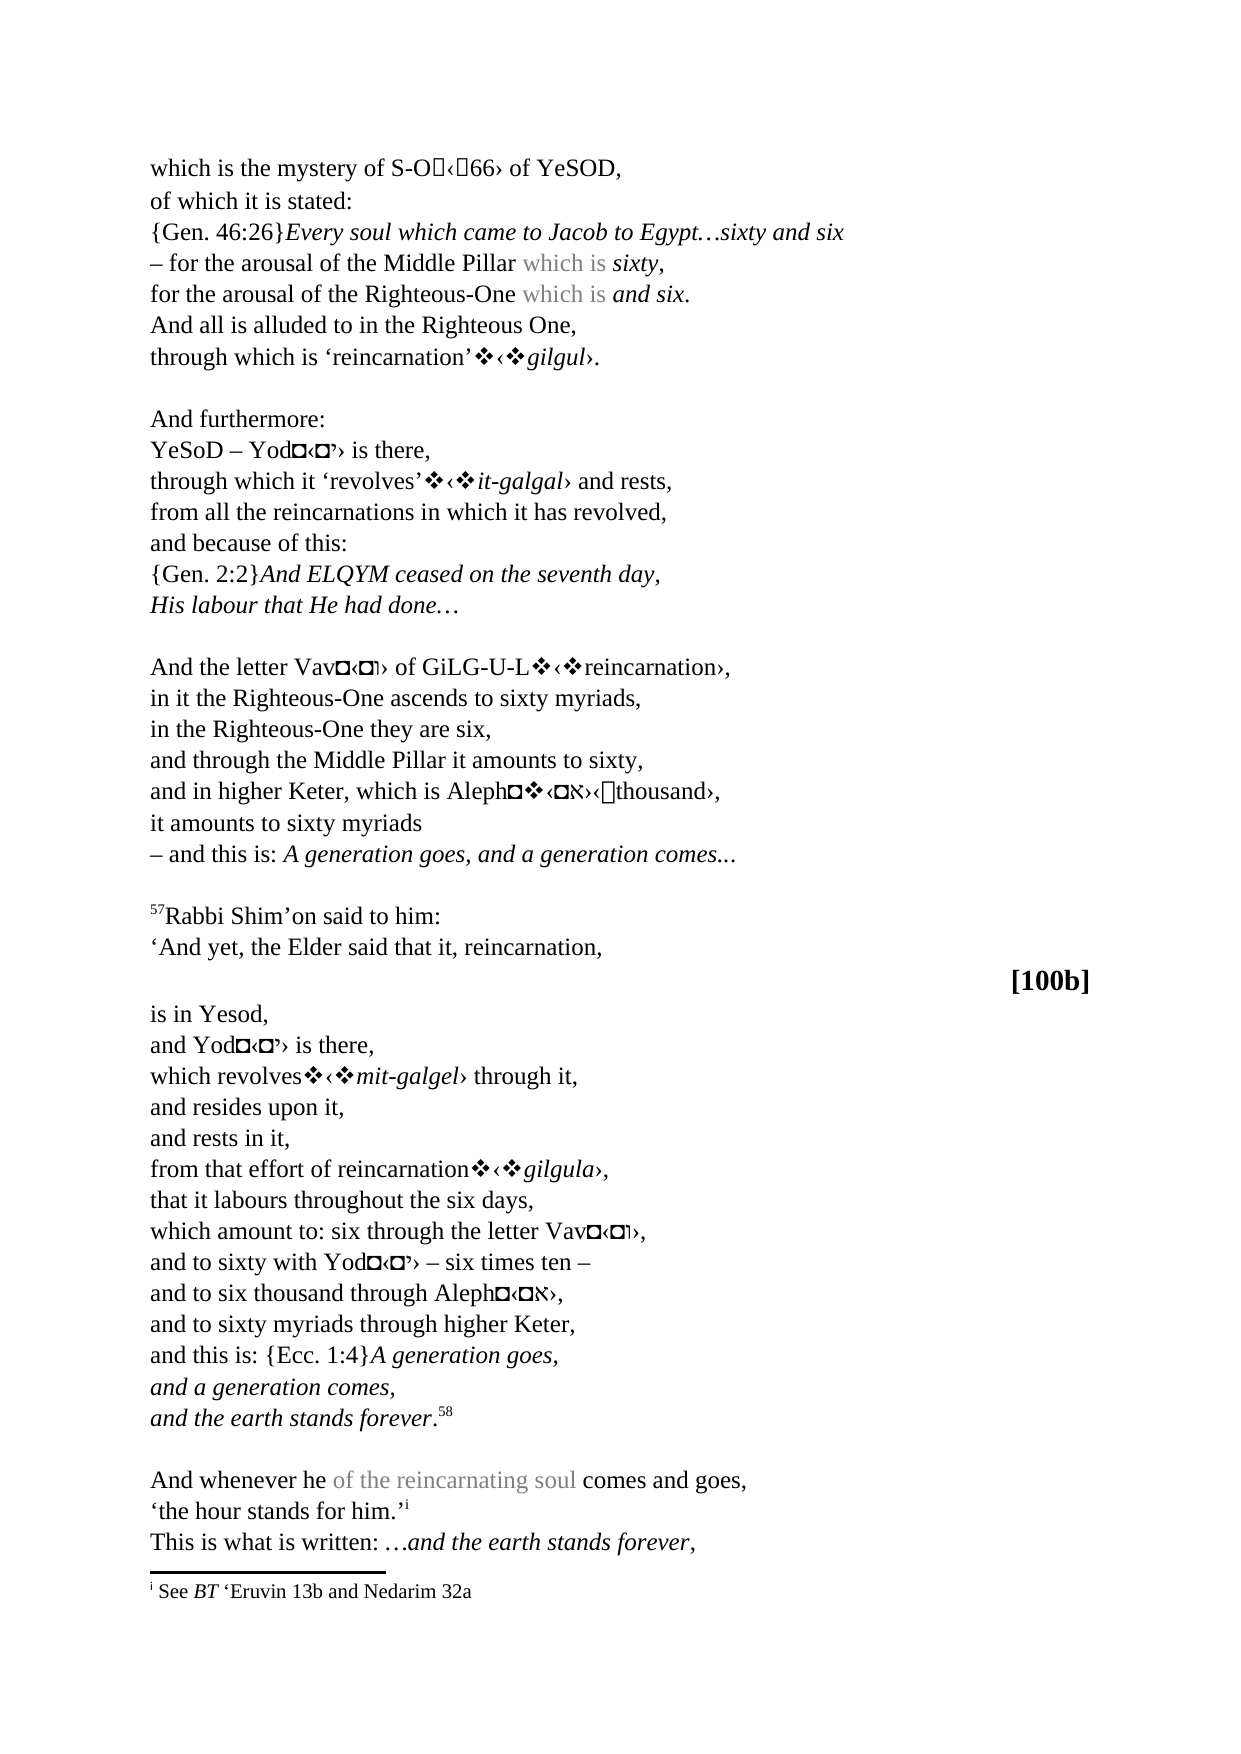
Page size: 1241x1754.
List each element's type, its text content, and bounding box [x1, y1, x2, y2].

text is in Yesod, and Yod◘‹◘י› is there, which revolves‹mit-galgel› through it, and resides upon it, and rests in it, from that effort of reincarnation‹gilgula›, that it labours throughout the six days, which amount to: six through the letter Vav◘‹◘ו›, and to sixty with Yod◘‹◘י› – six times ten – and to six thousand through Aleph◘‹◘א›, and to sixty myriads through higher Keter, and this is: {Ecc. 1:4}A generation goes, and a generation comes, and the earth stands forever. [150, 999, 1090, 1431]
text Rabbi Shim’on said to him: ‘And yet, the Elder said that it, reincarnation, [150, 901, 1090, 961]
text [150, 1465, 1090, 1556]
text And furthermore: YeSoD – Yod◘‹◘י› is there, through which it ‘revolves’‹it-galgal› and rests, from all the reincarnations in which it has revolved, and because of this: {Gen. 2:2}And ELQYM ceased on the seventh day, His labour that He had done… [150, 404, 1090, 619]
text And the letter Vav◘‹◘ו› of GiLG-U-L‹reincarnation›, in it the Righteous-One ascends to sixty myriads, in the Righteous-One they are six, and through the Middle Pillar it amounts to sixty, and in higher Keter, which is Aleph◘‹◘א›‹thousand›, it amounts to sixty myriads – and this is: A generation goes, and a generation comes... [150, 652, 1090, 867]
text [100b] [150, 963, 1090, 996]
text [150, 150, 1090, 370]
